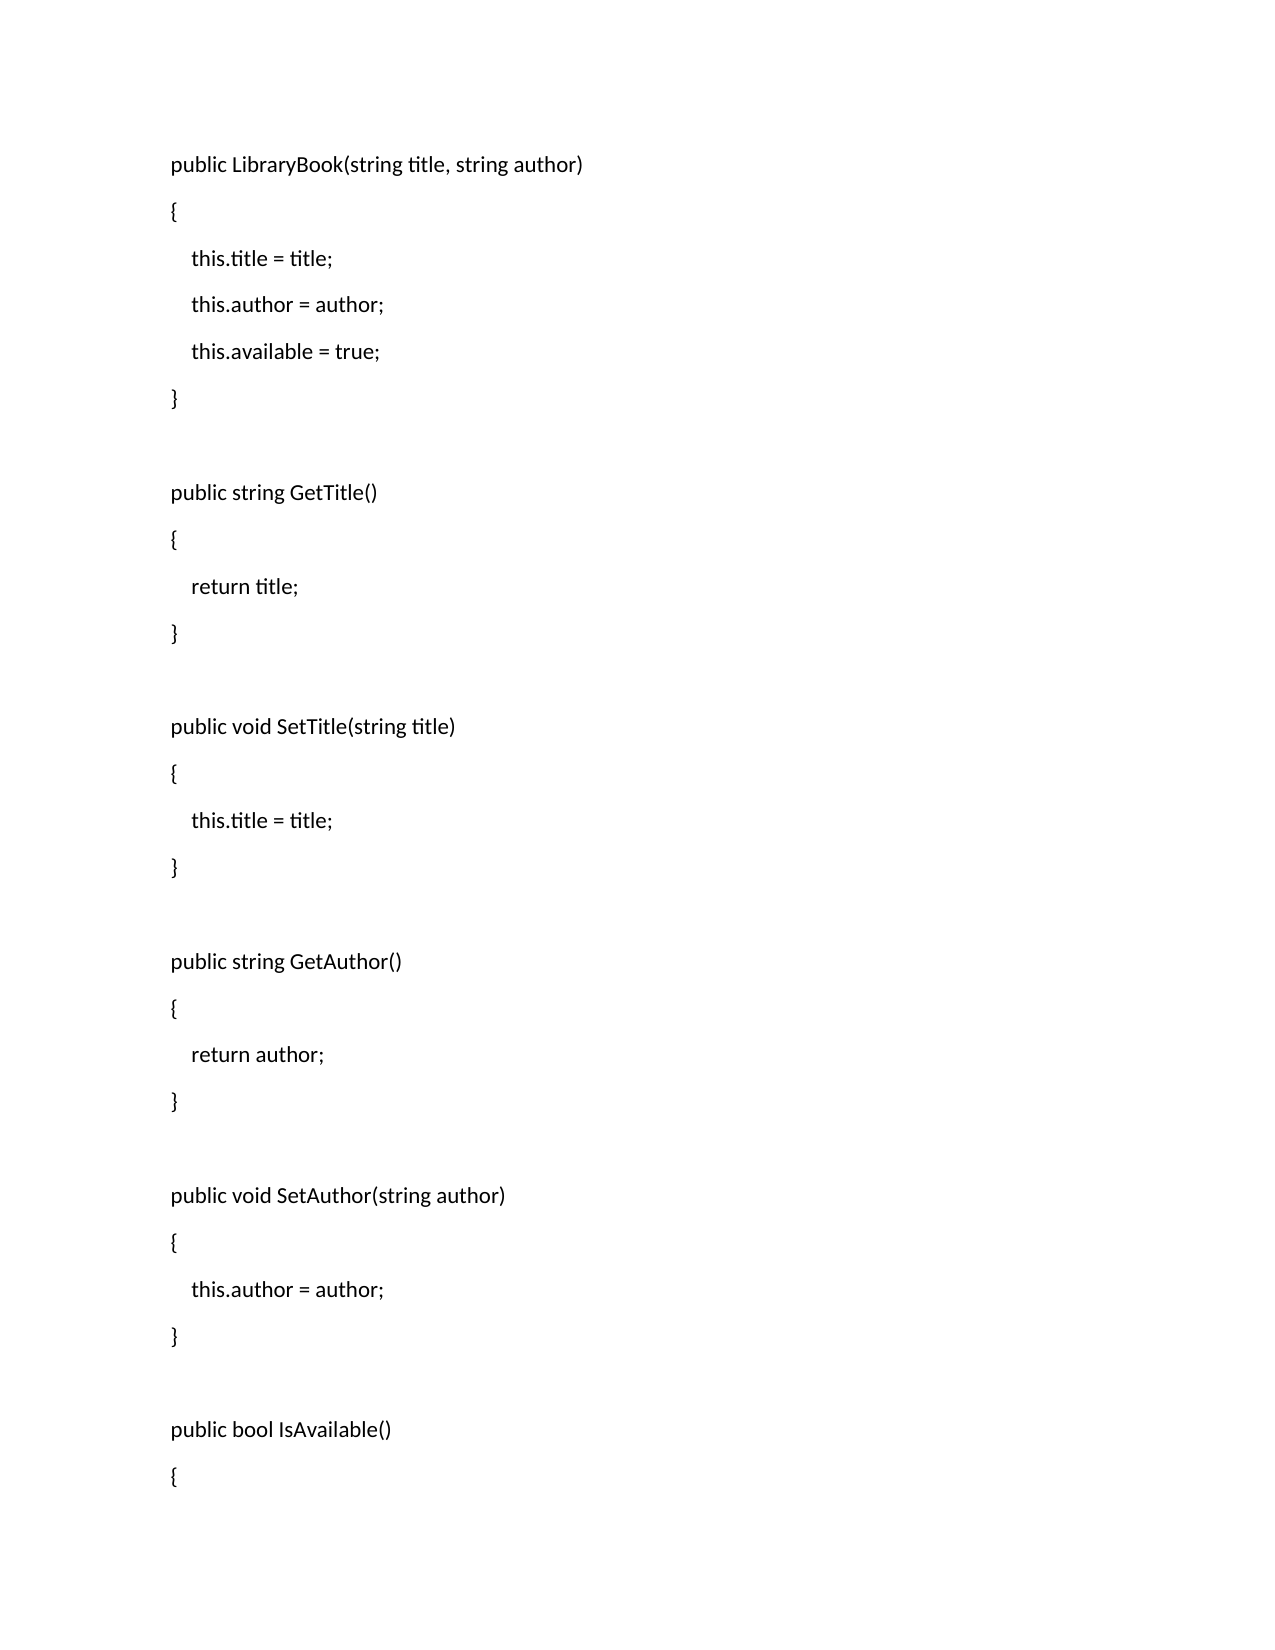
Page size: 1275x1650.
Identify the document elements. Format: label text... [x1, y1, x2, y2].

text this.author = author; [150, 1275, 1125, 1303]
text public bool IsAvailable() [150, 1416, 1125, 1444]
text public string GetTitle() [150, 478, 1125, 506]
text { [150, 197, 1125, 225]
text } [150, 853, 1125, 881]
text public LibraryBook(string title, string author) [150, 150, 1125, 178]
text { [150, 759, 1125, 787]
text this.available = true; [150, 337, 1125, 366]
text public void SetTitle(string title) [150, 712, 1125, 741]
text public string GetAuthor() [150, 947, 1125, 975]
text { [150, 1462, 1125, 1491]
text return title; [150, 572, 1125, 600]
text { [150, 525, 1125, 553]
text { [150, 1228, 1125, 1256]
text this.title = title; [150, 244, 1125, 272]
text } [150, 384, 1125, 412]
text { [150, 994, 1125, 1022]
text this.title = title; [150, 806, 1125, 834]
text } [150, 619, 1125, 647]
text } [150, 1087, 1125, 1116]
text } [150, 1322, 1125, 1350]
text public void SetAuthor(string author) [150, 1181, 1125, 1209]
text return author; [150, 1041, 1125, 1069]
text this.author = author; [150, 291, 1125, 319]
